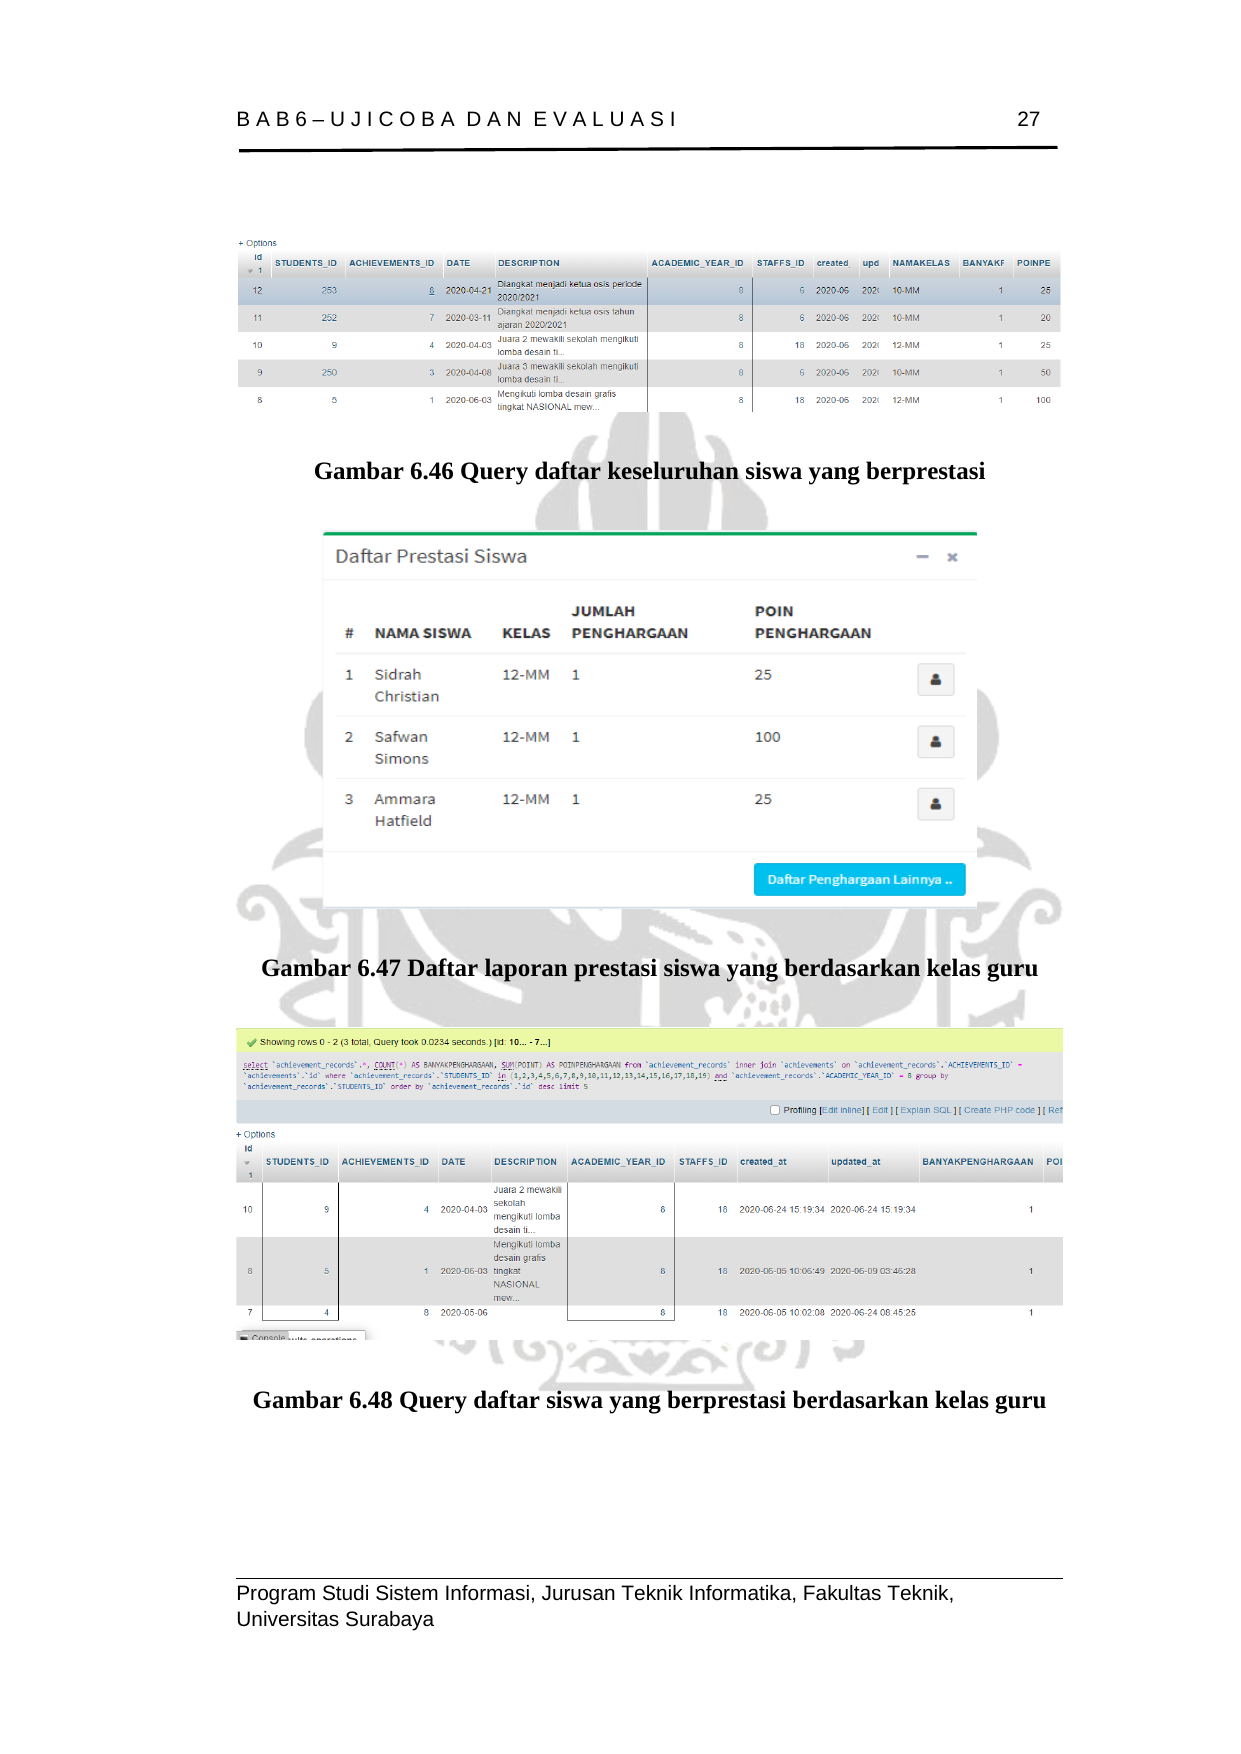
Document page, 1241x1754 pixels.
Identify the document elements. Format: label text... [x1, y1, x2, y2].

picture [236, 1027, 1063, 1340]
picture [236, 236, 1063, 412]
text Gambar 6.46 Query daftar keseluruhan siswa yang berprestasi [236, 456, 1063, 485]
text Gambar 6.48 Query daftar siswa yang berprestasi berdasarkan kelas guru [236, 1385, 1063, 1413]
picture [322, 530, 977, 909]
text Gambar 6.47 Daftar laporan prestasi siswa yang berdasarkan kelas guru [236, 953, 1063, 982]
